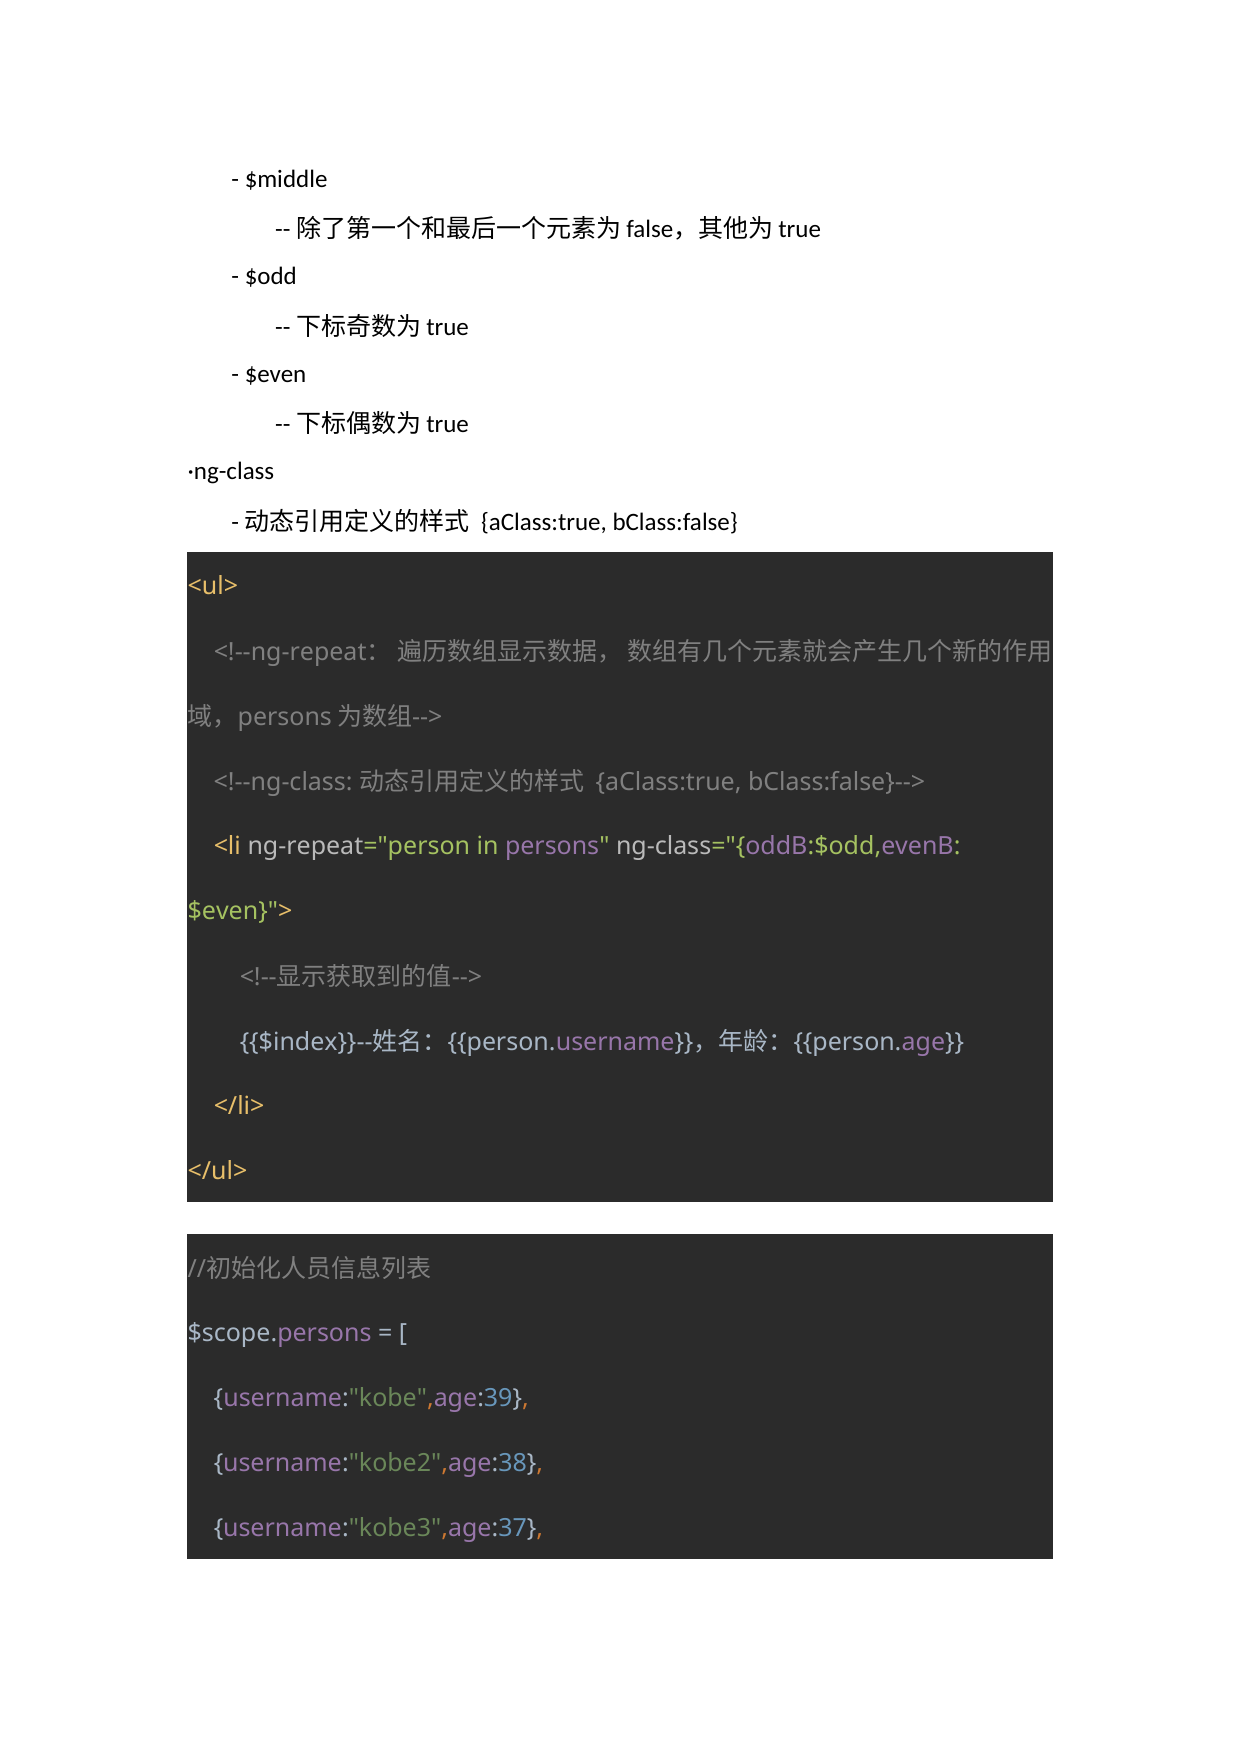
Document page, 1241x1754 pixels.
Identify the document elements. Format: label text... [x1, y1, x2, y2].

text - $odd [187, 259, 1053, 292]
text -- 下标偶数为true [231, 389, 1053, 454]
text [187, 1234, 1053, 1559]
text - 动态引用定义的样式 {aClass:true, bClass:false} [187, 487, 1053, 552]
text - $middle [187, 162, 1053, 194]
text -- 除了第一个和最后一个元素为false，其他为true [231, 194, 1053, 259]
text <ul> <!--ng-repeat： 遍历数组显示数据， 数组有几个元素就会产生几个新的作用域，persons为数组--> <!--ng-class: 动态引用定义的样式 {aClass:true, bClass:false}--> <li ng-repeat="person in persons" ng-class="{oddB:$odd,evenB:$even}"> <!--显示获取到的值--> {{$index}}--姓名：{{person.username}}，年龄：{{person.age}} </li> </ul> [187, 552, 1053, 1202]
text -- 下标奇数为true [231, 292, 1053, 357]
text - $even [187, 357, 1053, 389]
text ·ng-class [187, 454, 1053, 487]
